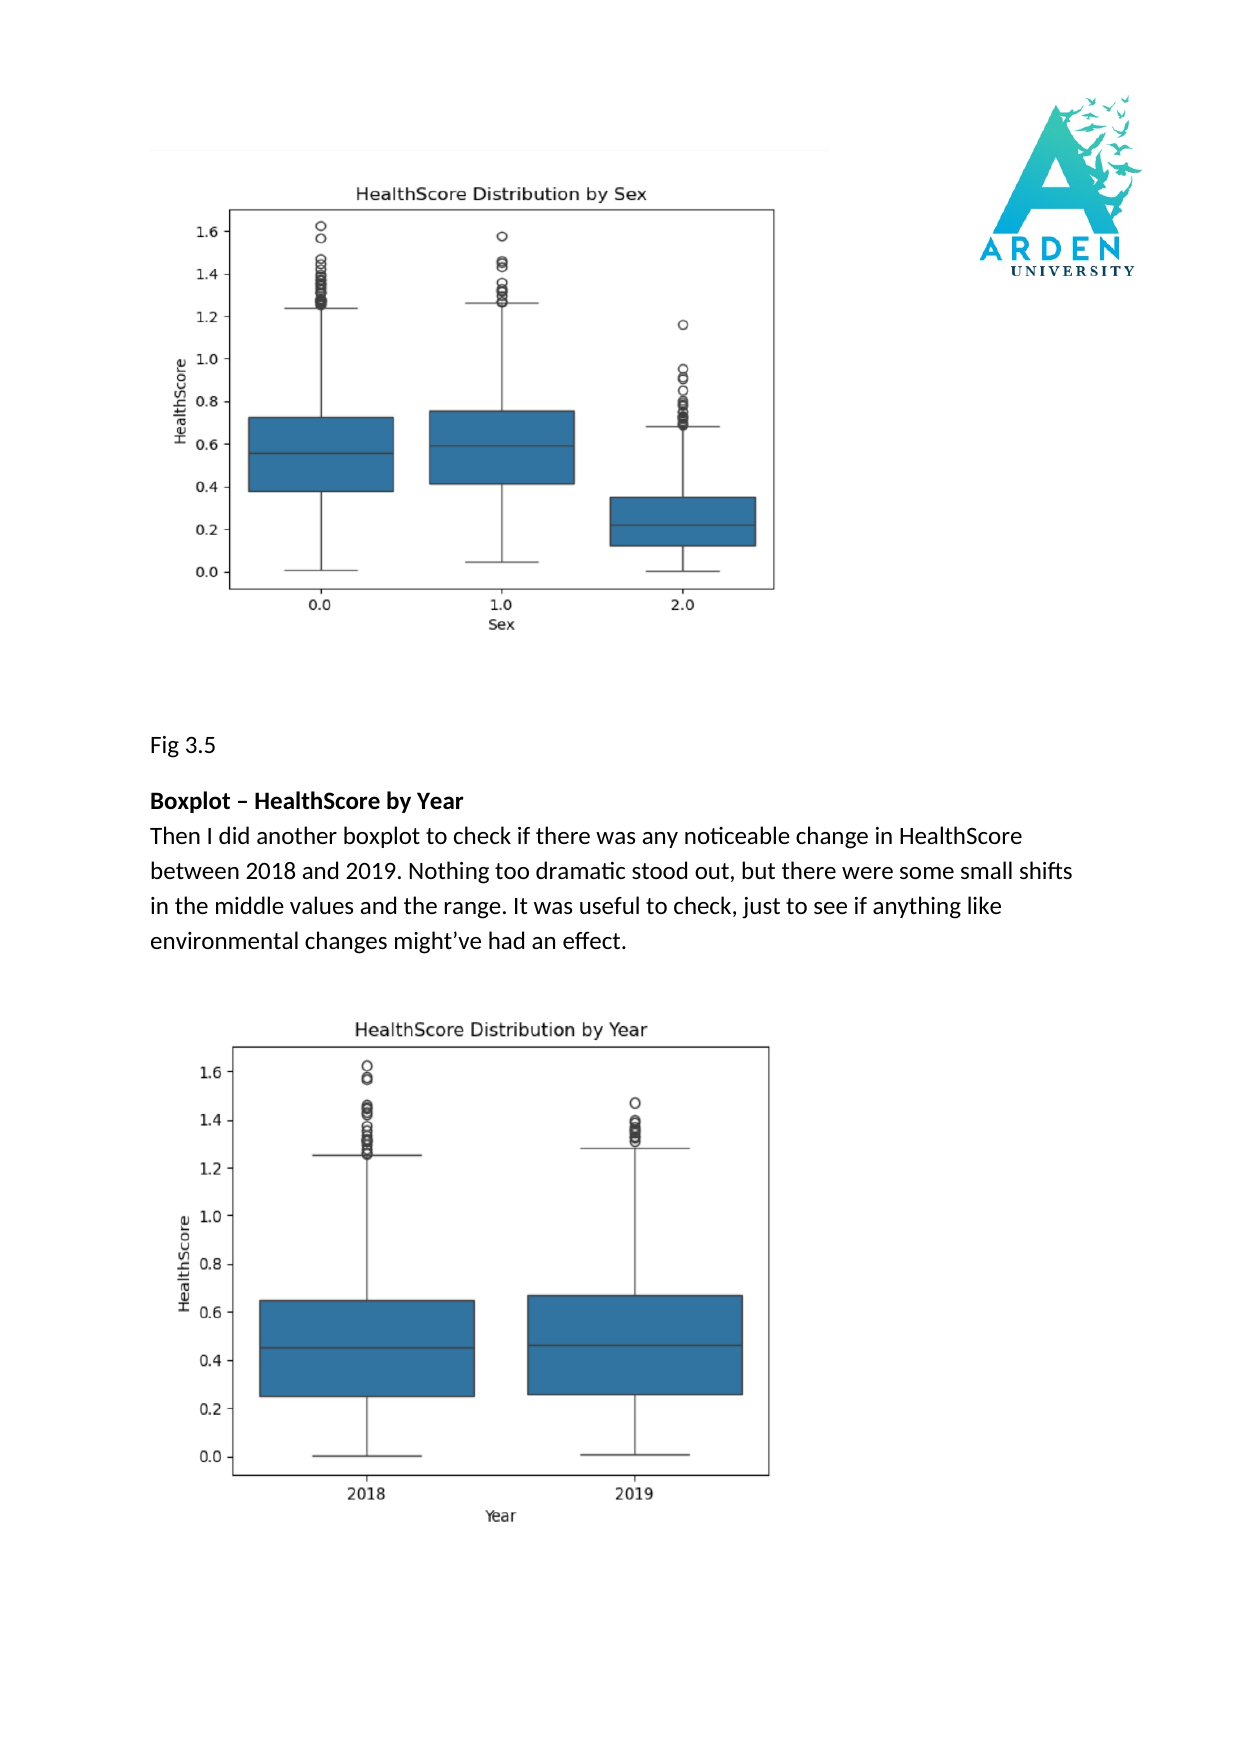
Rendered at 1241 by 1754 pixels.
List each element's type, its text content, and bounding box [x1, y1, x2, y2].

picture [979, 95, 1143, 276]
picture [150, 981, 826, 1565]
text Boxplot – HealthScore by Year Then I did another boxplot to check if there was any noticeable change in HealthScore between 2018 and 2019. Nothing too dramatic stood out, but there were some small shifts in the middle values and the range. It was useful to check, just to see if anything like environmental changes might’ve had an effect. [150, 785, 1090, 956]
text Fig 3.5 [150, 729, 1090, 760]
picture [150, 150, 830, 705]
